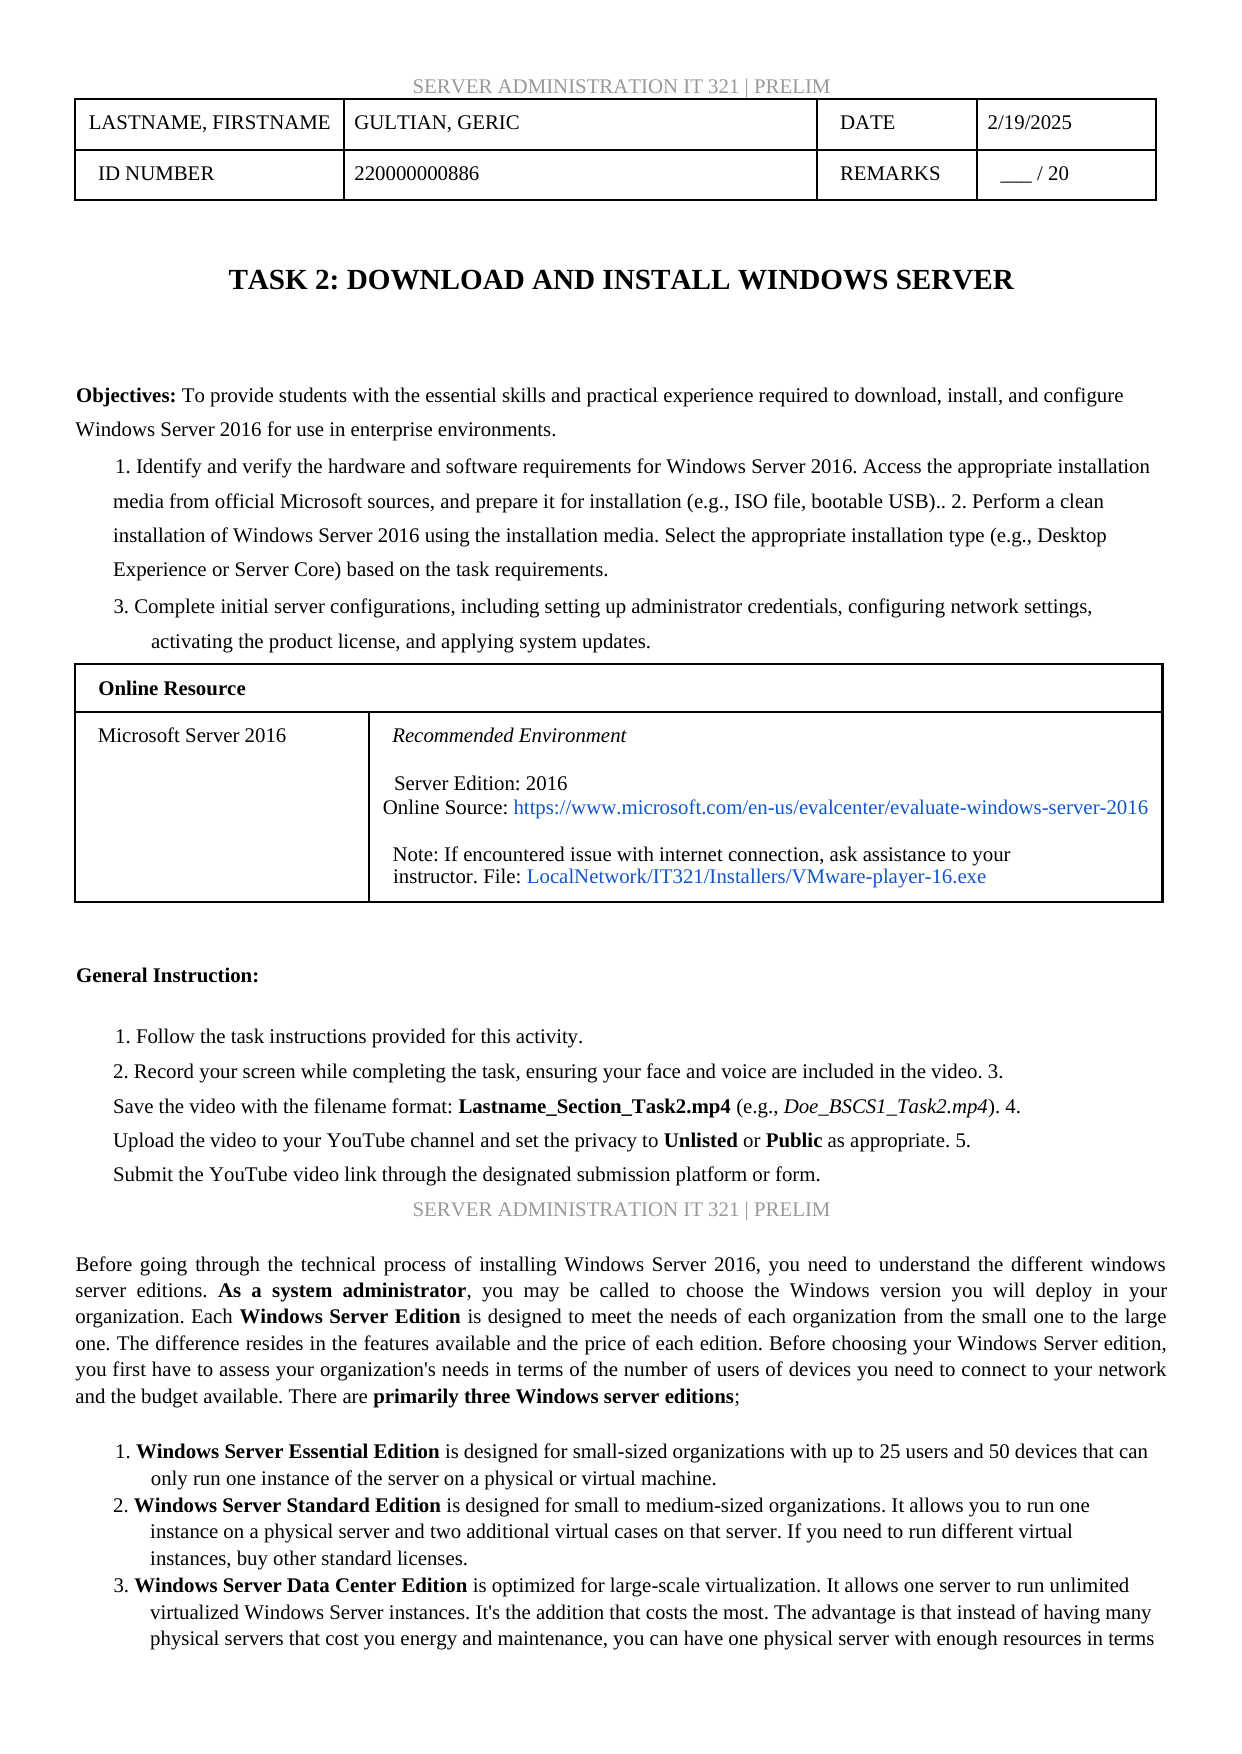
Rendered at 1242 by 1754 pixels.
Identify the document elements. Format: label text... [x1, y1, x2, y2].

text SERVER ADMINISTRATION IT 321 | PRELIM [74, 73, 1169, 98]
table_cell REMARKS [818, 151, 976, 199]
text Objectives: To provide students with the essential skills and practical experience required to download, install, and configure Windows Server 2016 for use in enterprise environments. [75, 383, 1124, 441]
text SERVER ADMINISTRATION IT 321 | PRELIM [74, 1197, 1169, 1221]
table_cell Microsoft Server 2016 [76, 713, 368, 901]
table_cell ID NUMBER [76, 151, 343, 199]
text 1. Follow the task instructions provided for this activity. [115, 1024, 1169, 1048]
text 3. Complete initial server configurations, including setting up administrator credentials, configuring network settings, activating the product license, and applying system updates. [113, 594, 1111, 653]
text TASK 2: DOWNLOAD AND INSTALL WINDOWS SERVER [74, 262, 1169, 295]
table_cell ___ / 20 [978, 151, 1155, 199]
table_header DATE [818, 100, 976, 148]
text 1. Windows Server Essential Edition is designed for small-sized organizations with up to 25 users and 50 devices that can only run one instance of the server on a physical or virtual machine. [115, 1439, 1165, 1489]
text 2. Windows Server Standard Edition is designed for small to medium-sized organizations. It allows you to run one instance on a physical server and two additional virtual cases on that server. If you need to run different virtual instances, buy other standard licenses. [113, 1493, 1160, 1570]
table_header Online Resource [76, 665, 1161, 711]
table_cell 220000000886 [345, 151, 816, 199]
table_header LASTNAME, FIRSTNAME [76, 100, 343, 148]
text 2. Record your screen while completing the task, ensuring your face and voice are included in the video. 3. Save the video with the filename format: Lastname_Section_Task2.mp4 (e.g., Doe_BSCS1_Task2.mp4). 4. Upload the video to your YouTube channel and set the privacy to Unlisted or Public as appropriate. 5. Submit the YouTube video link through the designated submission platform or form. [113, 1059, 1035, 1186]
table_cell Recommended Environment Server Edition: 2016 Online Source: https://www.microsoft.com/en-us/evalcenter/evaluate-windows-server-2016 Note: If encountered issue with internet connection, ask assistance to your instructor. File: LocalNetwork/IT321/Installers/VMware-player-16.exe [370, 713, 1161, 901]
text 1. Identify and verify the hardware and software requirements for Windows Server 2016. Access the appropriate installation media from official Microsoft sources, and prepare it for installation (e.g., ISO file, bootable USB).. 2. Perform a clean installation of Windows Server 2016 using the installation media. Select the appropriate installation type (e.g., Desktop Experience or Server Core) based on the task requirements. [113, 454, 1167, 581]
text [113, 1573, 1160, 1650]
table_header 2/19/2025 [978, 100, 1155, 148]
table_header GULTIAN, GERIC [345, 100, 816, 148]
text General Instruction: [76, 963, 1169, 987]
text Before going through the technical process of installing Windows Server 2016, you need to understand the different windows server editions. As a system administrator, you may be called to choose the Windows version you will deploy in your organization. Each Windows Server Edition is designed to meet the needs of each organization from the small one to the large one. The difference resides in the features available and the price of each edition. Before choosing your Windows Server edition, you first have to assess your organization's needs in terms of the number of users of devices you need to connect to your network and the budget available. There are primarily three Windows server editions; [75, 1252, 1168, 1408]
